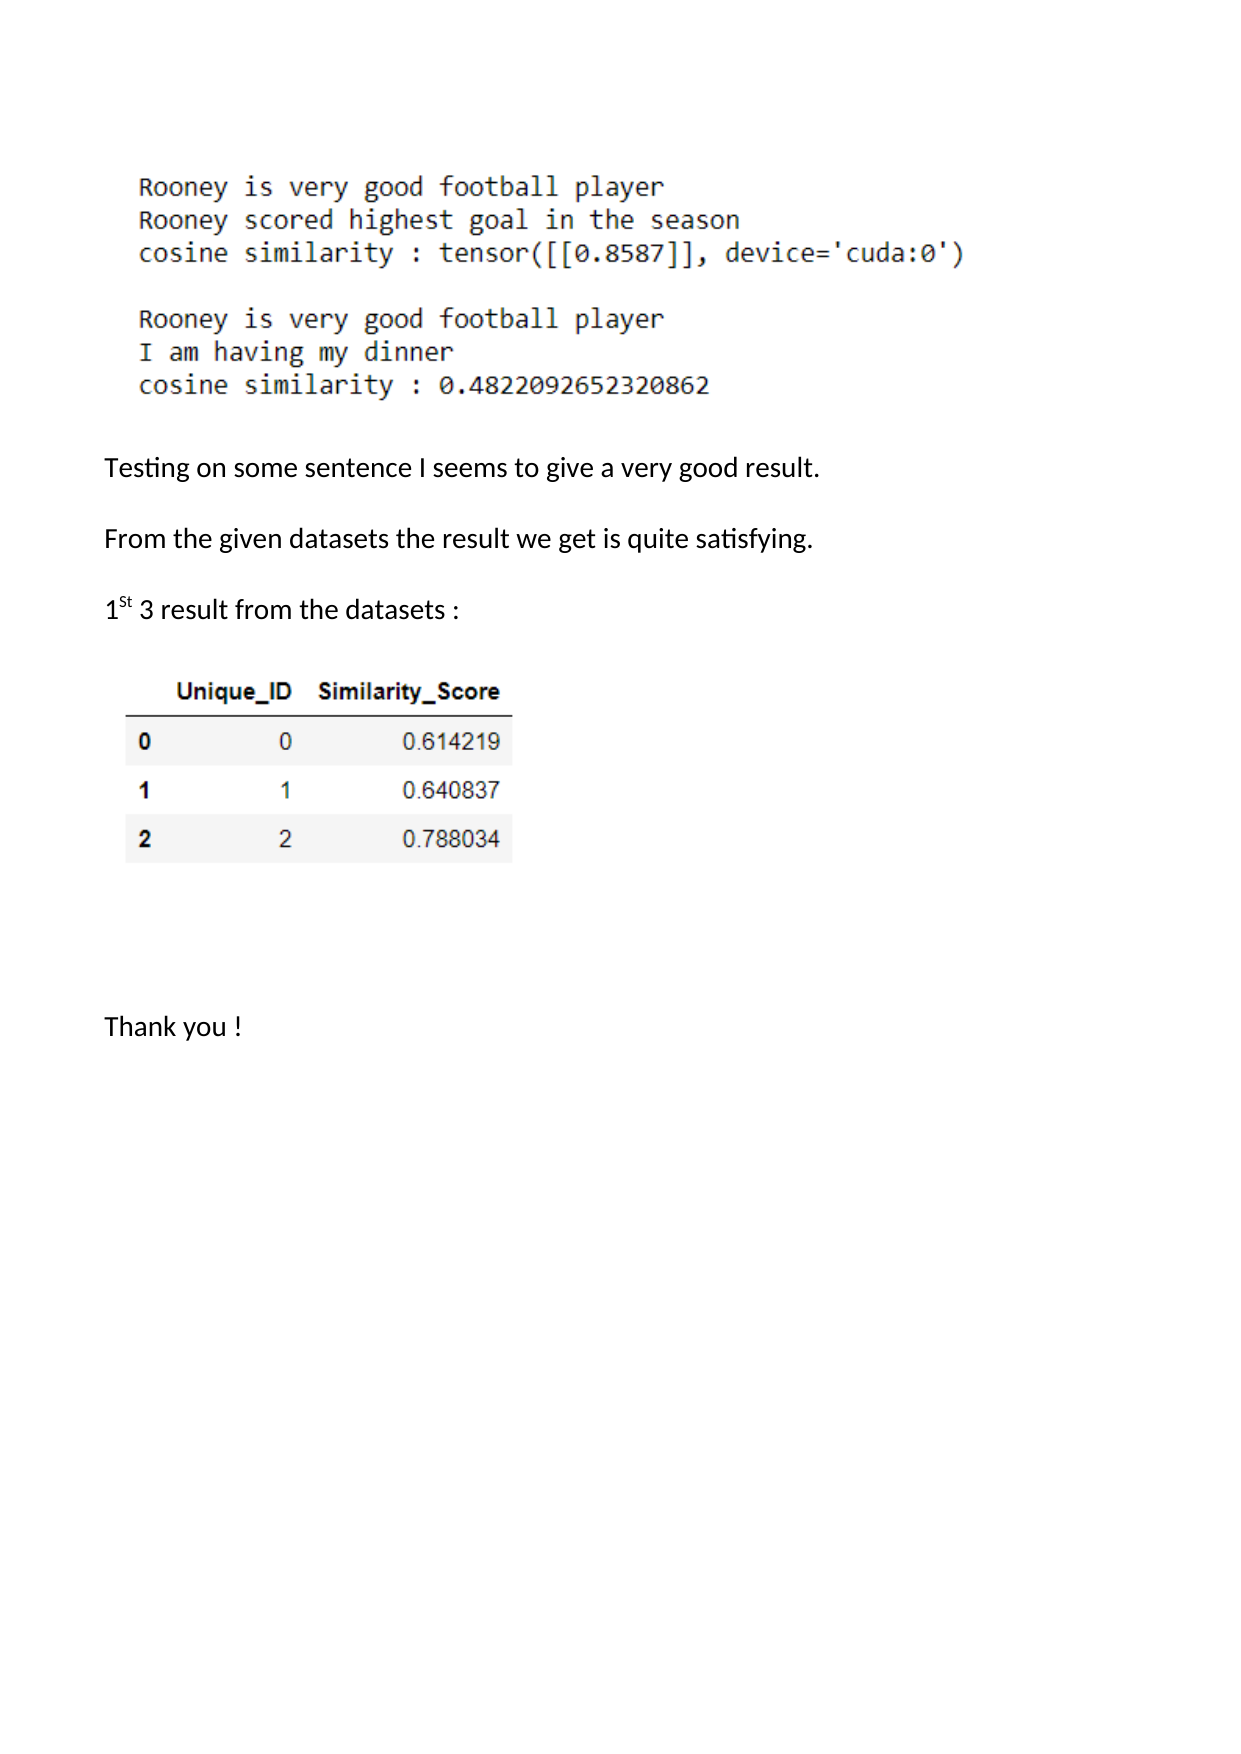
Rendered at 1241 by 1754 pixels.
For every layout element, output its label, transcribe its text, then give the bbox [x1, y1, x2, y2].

picture [104, 662, 558, 882]
text Thank you ! [104, 1008, 1146, 1044]
text Testing on some sentence I seems to give a very good result. From the given datasets the result we get is quite satisfying. [104, 449, 1146, 556]
picture [104, 150, 1028, 424]
text 1St 3 result from the datasets : [104, 591, 1146, 627]
